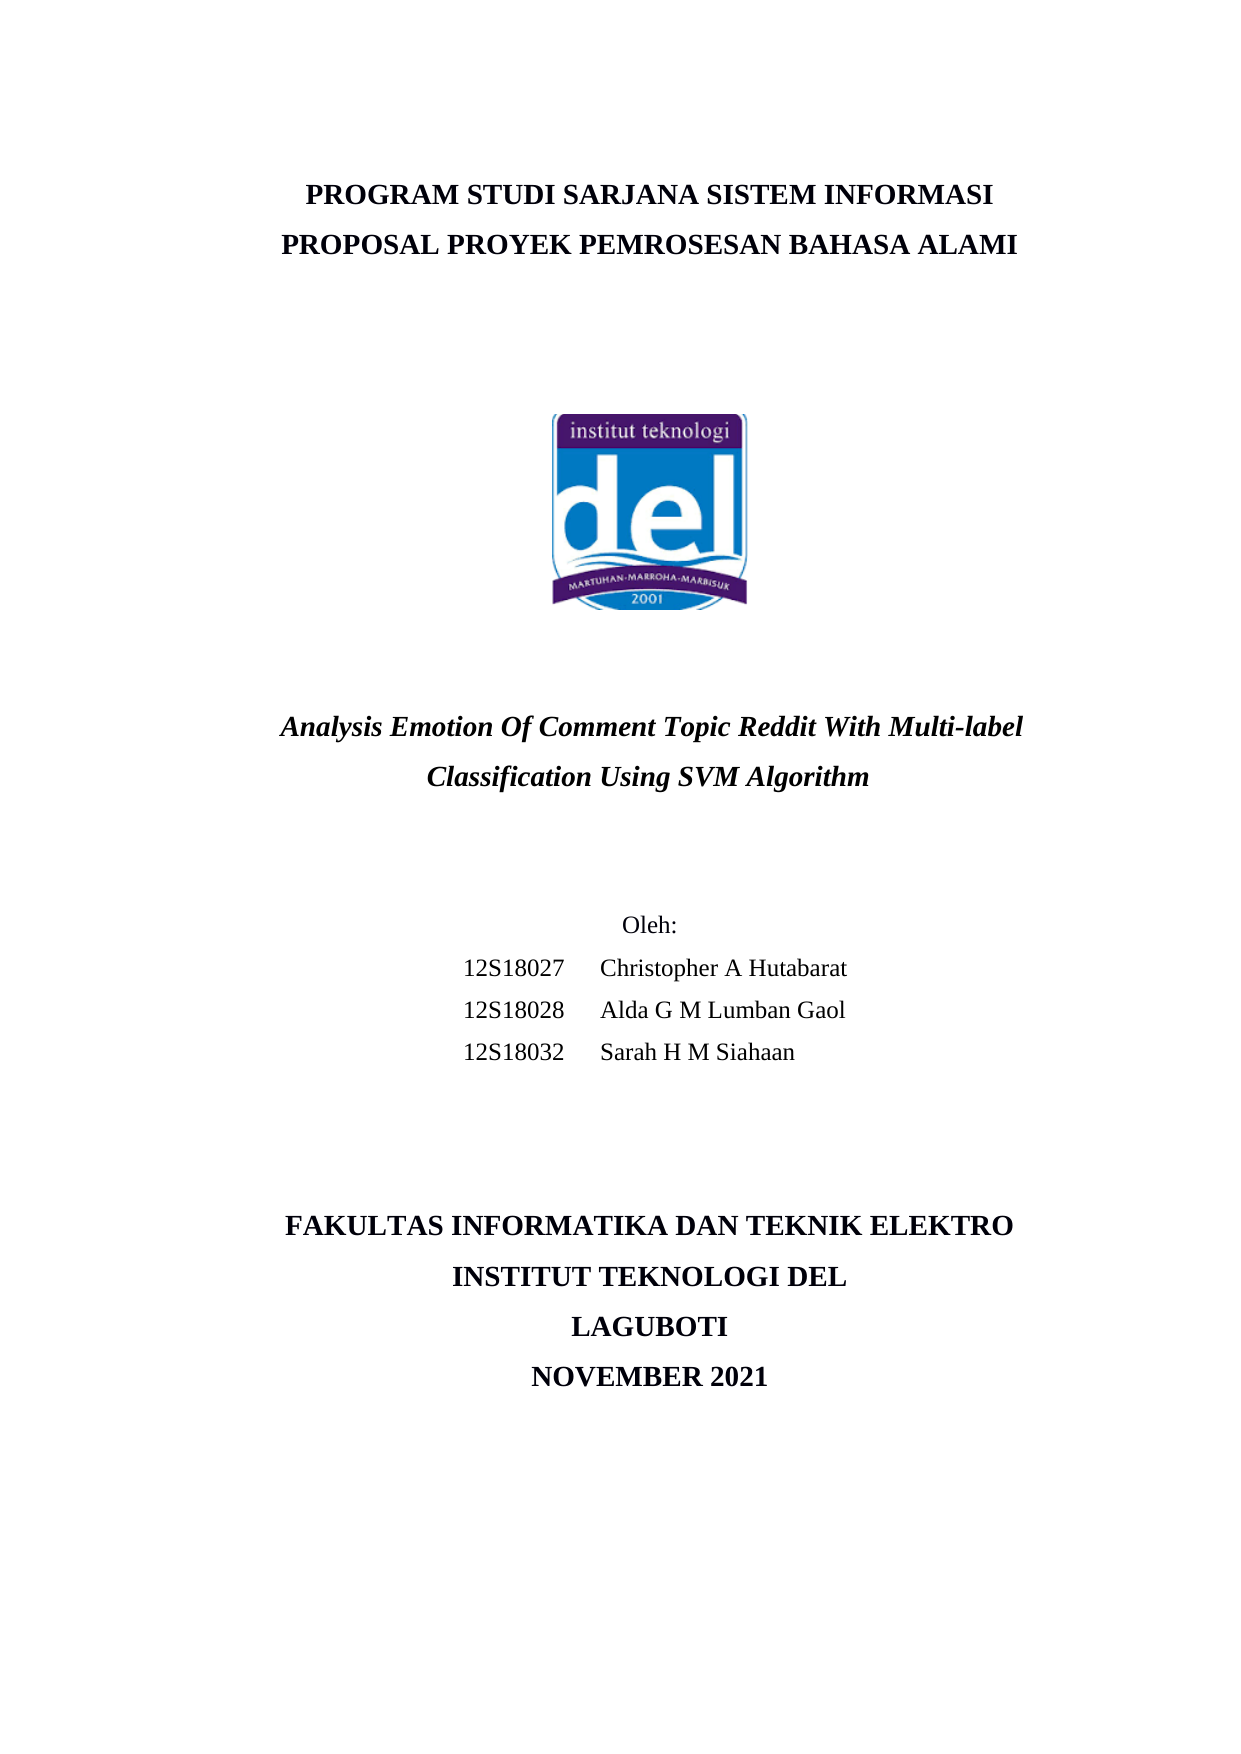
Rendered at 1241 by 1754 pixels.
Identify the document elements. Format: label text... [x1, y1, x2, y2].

table_cell 12S18032 [439, 1037, 589, 1079]
table_cell Sarah H M Siahaan [589, 1037, 861, 1079]
text LAGUBOTI [236, 1309, 1063, 1343]
text Analysis Emotion Of Comment Topic Reddit With Multi-label Classification Using SVM Algorithm [236, 709, 1063, 793]
text INSTITUT TEKNOLOGI DEL [236, 1259, 1063, 1292]
text FAKULTAS INFORMATIKA DAN TEKNIK ELEKTRO [236, 1208, 1063, 1242]
table_header Christopher A Hutabarat [589, 954, 861, 995]
table_header 12S18027 [439, 954, 589, 995]
table_cell Alda G M Lumban Gaol [589, 995, 861, 1037]
table_cell 12S18028 [439, 995, 589, 1037]
picture [552, 414, 748, 610]
text NOVEMBER 2021 [236, 1359, 1063, 1393]
text PROGRAM STUDI SARJANA SISTEM INFORMASI [236, 177, 1063, 211]
text Oleh: [236, 910, 1063, 939]
text PROPOSAL PROYEK PEMROSESAN BAHASA ALAMI [236, 227, 1063, 261]
